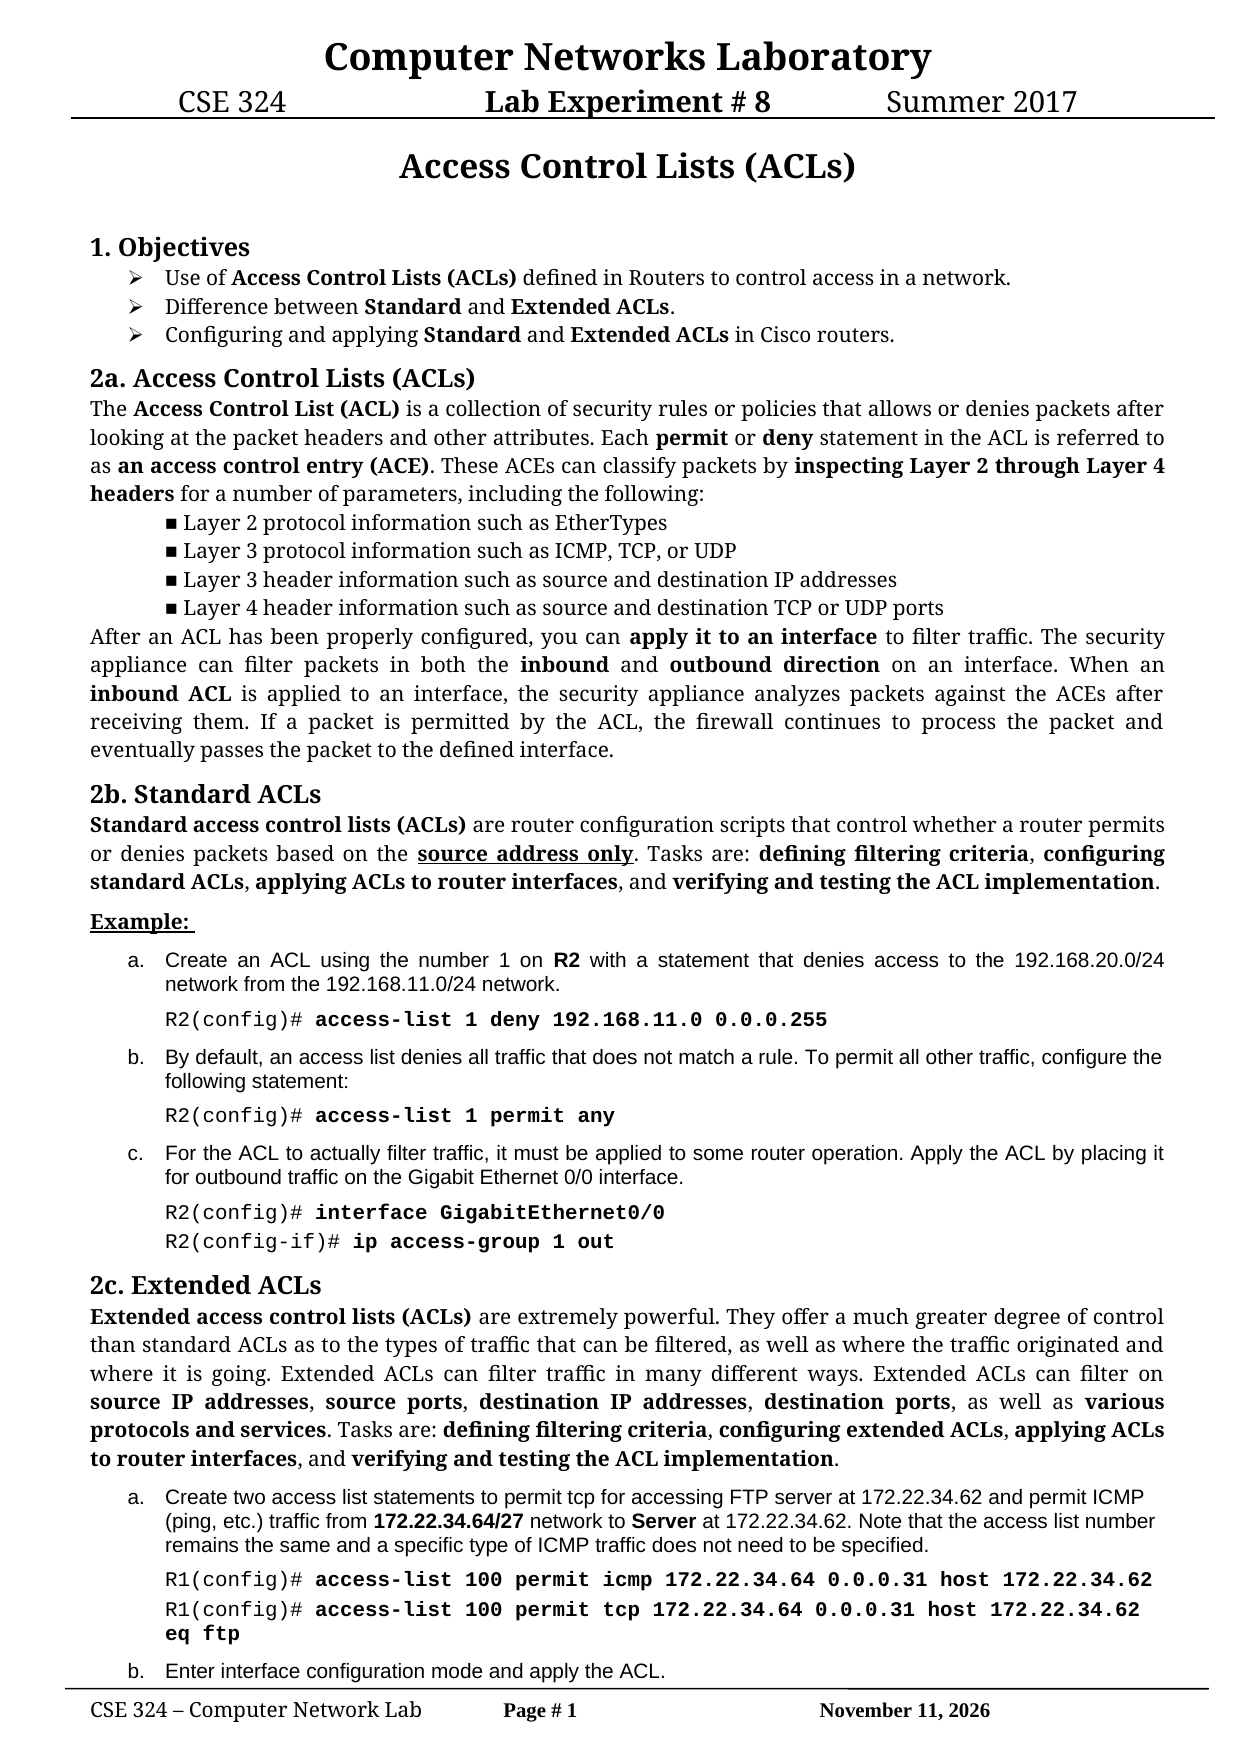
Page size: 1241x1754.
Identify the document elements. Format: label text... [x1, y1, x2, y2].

text R1(config)# access-list 100 permit icmp 172.22.34.64 0.0.0.31 host 172.22.34.62 [165, 1569, 1165, 1593]
list Enter interface configuration mode and apply the ACL. [127, 1659, 1165, 1683]
text Standard access control lists (ACLs) are router configuration scripts that control whether a router permits or denies packets based on the source address only. Tasks are: defining filtering criteria, configuring standard ACLs, applying ACLs to router interfaces, and verifying and testing the ACL implementation. [90, 811, 1165, 896]
subtitle ■ Layer 2 protocol information such as EtherTypes [90, 508, 1165, 536]
subtitle Access Control Lists (ACLs) [90, 143, 1165, 188]
subtitle 2b. Standard ACLs [90, 776, 1165, 811]
list Create two access list statements to permit tcp for accessing FTP server at 172.22.34.62 and permit ICMP (ping, etc.) traffic from 172.22.34.64/27 network to Server at 172.22.34.62. Note that the access list number remains the same and a specific type of ICMP traffic does not need to be specified. [127, 1485, 1165, 1557]
text R1(config)# access-list 100 permit tcp 172.22.34.64 0.0.0.31 host 172.22.34.62 eq ftp [165, 1599, 1165, 1646]
list Difference between Standard and Extended ACLs. [127, 292, 1165, 320]
text R2(config)# interface GigabitEthernet0/0 [165, 1202, 1165, 1225]
list Use of Access Control Lists (ACLs) defined in Routers to control access in a network. [127, 263, 1165, 292]
subtitle The Access Control List (ACL) is a collection of security rules or policies that allows or denies packets after looking at the packet headers and other attributes. Each permit or deny statement in the ACL is referred to as an access control entry (ACE). These ACEs can classify packets by inspecting Layer 2 through Layer 4 headers for a number of parameters, including the following: [90, 394, 1165, 508]
text Extended access control lists (ACLs) are extremely powerful. They offer a much greater degree of control than standard ACLs as to the types of traffic that can be filtered, as well as where the traffic originated and where it is going. Extended ACLs can filter traffic in many different ways. Extended ACLs can filter on source IP addresses, source ports, destination IP addresses, destination ports, as well as various protocols and services. Tasks are: defining filtering criteria, configuring extended ACLs, applying ACLs to router interfaces, and verifying and testing the ACL implementation. [90, 1302, 1165, 1472]
list For the ACL to actually filter traffic, it must be applied to some router operation. Apply the ACL by placing it for outbound traffic on the Gigabit Ethernet 0/0 interface. [127, 1141, 1165, 1189]
text R2(config)# access-list 1 deny 192.168.11.0 0.0.0.255 [165, 1008, 1165, 1032]
subtitle ■ Layer 4 header information such as source and destination TCP or UDP ports [90, 593, 1165, 622]
text R2(config-if)# ip access-group 1 out [165, 1232, 1165, 1255]
text Example: [90, 907, 1165, 936]
subtitle ■ Layer 3 protocol information such as ICMP, TCP, or UDP [90, 536, 1165, 565]
list Configuring and applying Standard and Extended ACLs in Cisco routers. [127, 320, 1165, 349]
list By default, an access list denies all traffic that does not match a rule. To permit all other traffic, configure the following statement: [127, 1045, 1165, 1093]
list Create an ACL using the number 1 on R2 with a statement that denies access to the 192.168.20.0/24 network from the 192.168.11.0/24 network. [127, 948, 1165, 996]
subtitle After an ACL has been properly configured, you can apply it to an interface to filter traffic. The security appliance can filter packets in both the inbound and outbound direction on an interface. When an inbound ACL is applied to an interface, the security appliance analyzes packets against the ACEs after receiving them. If a packet is permitted by the ACL, the firewall continues to process the packet and eventually passes the packet to the defined interface. [90, 622, 1165, 764]
subtitle 2c. Extended ACLs [90, 1268, 1165, 1302]
subtitle 1. Objectives [90, 229, 1165, 263]
text R2(config)# access-list 1 permit any [165, 1105, 1165, 1129]
subtitle ■ Layer 3 header information such as source and destination IP addresses [90, 565, 1165, 593]
subtitle 2a. Access Control Lists (ACLs) [90, 360, 1165, 394]
